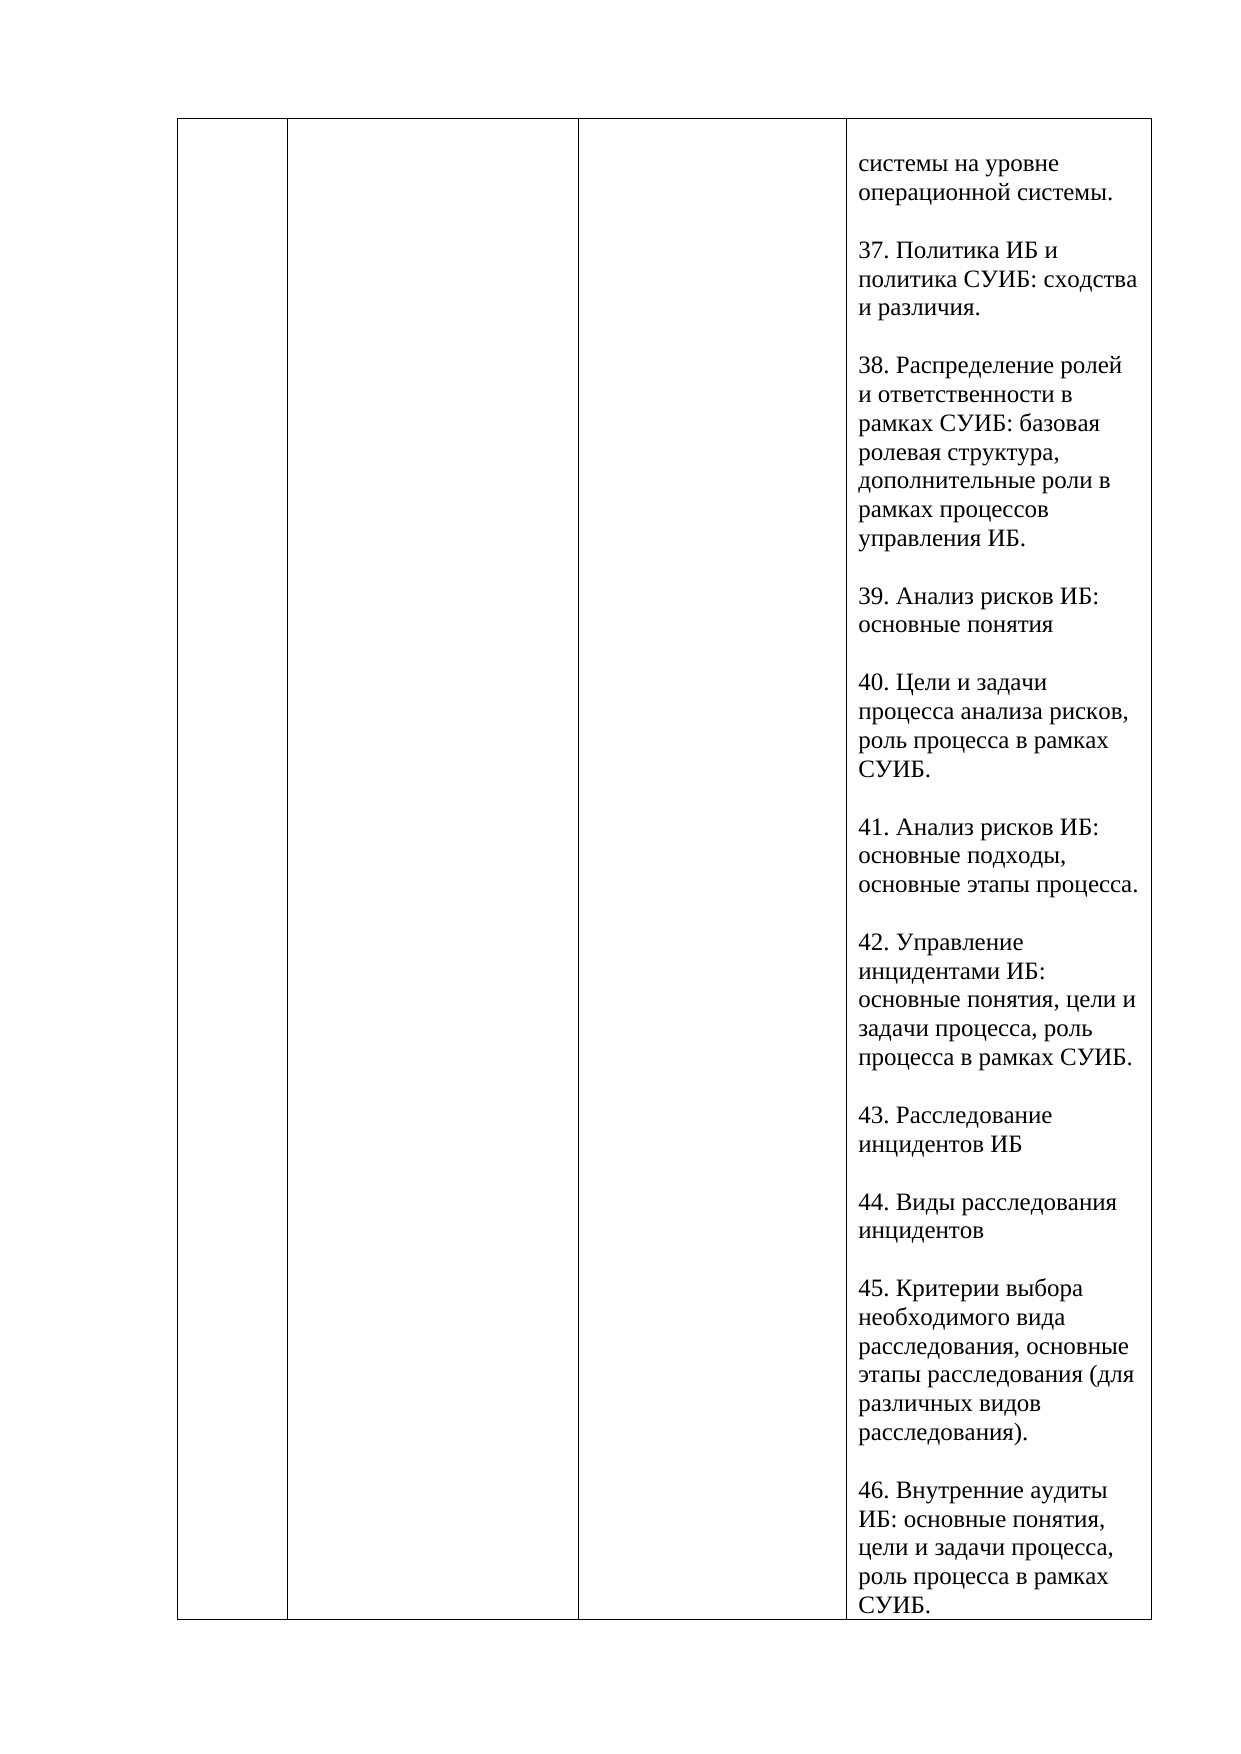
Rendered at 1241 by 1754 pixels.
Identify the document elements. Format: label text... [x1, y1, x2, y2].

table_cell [288, 119, 578, 1619]
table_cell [847, 119, 1151, 1619]
table_cell 4 [178, 119, 287, 1619]
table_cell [579, 119, 846, 1619]
